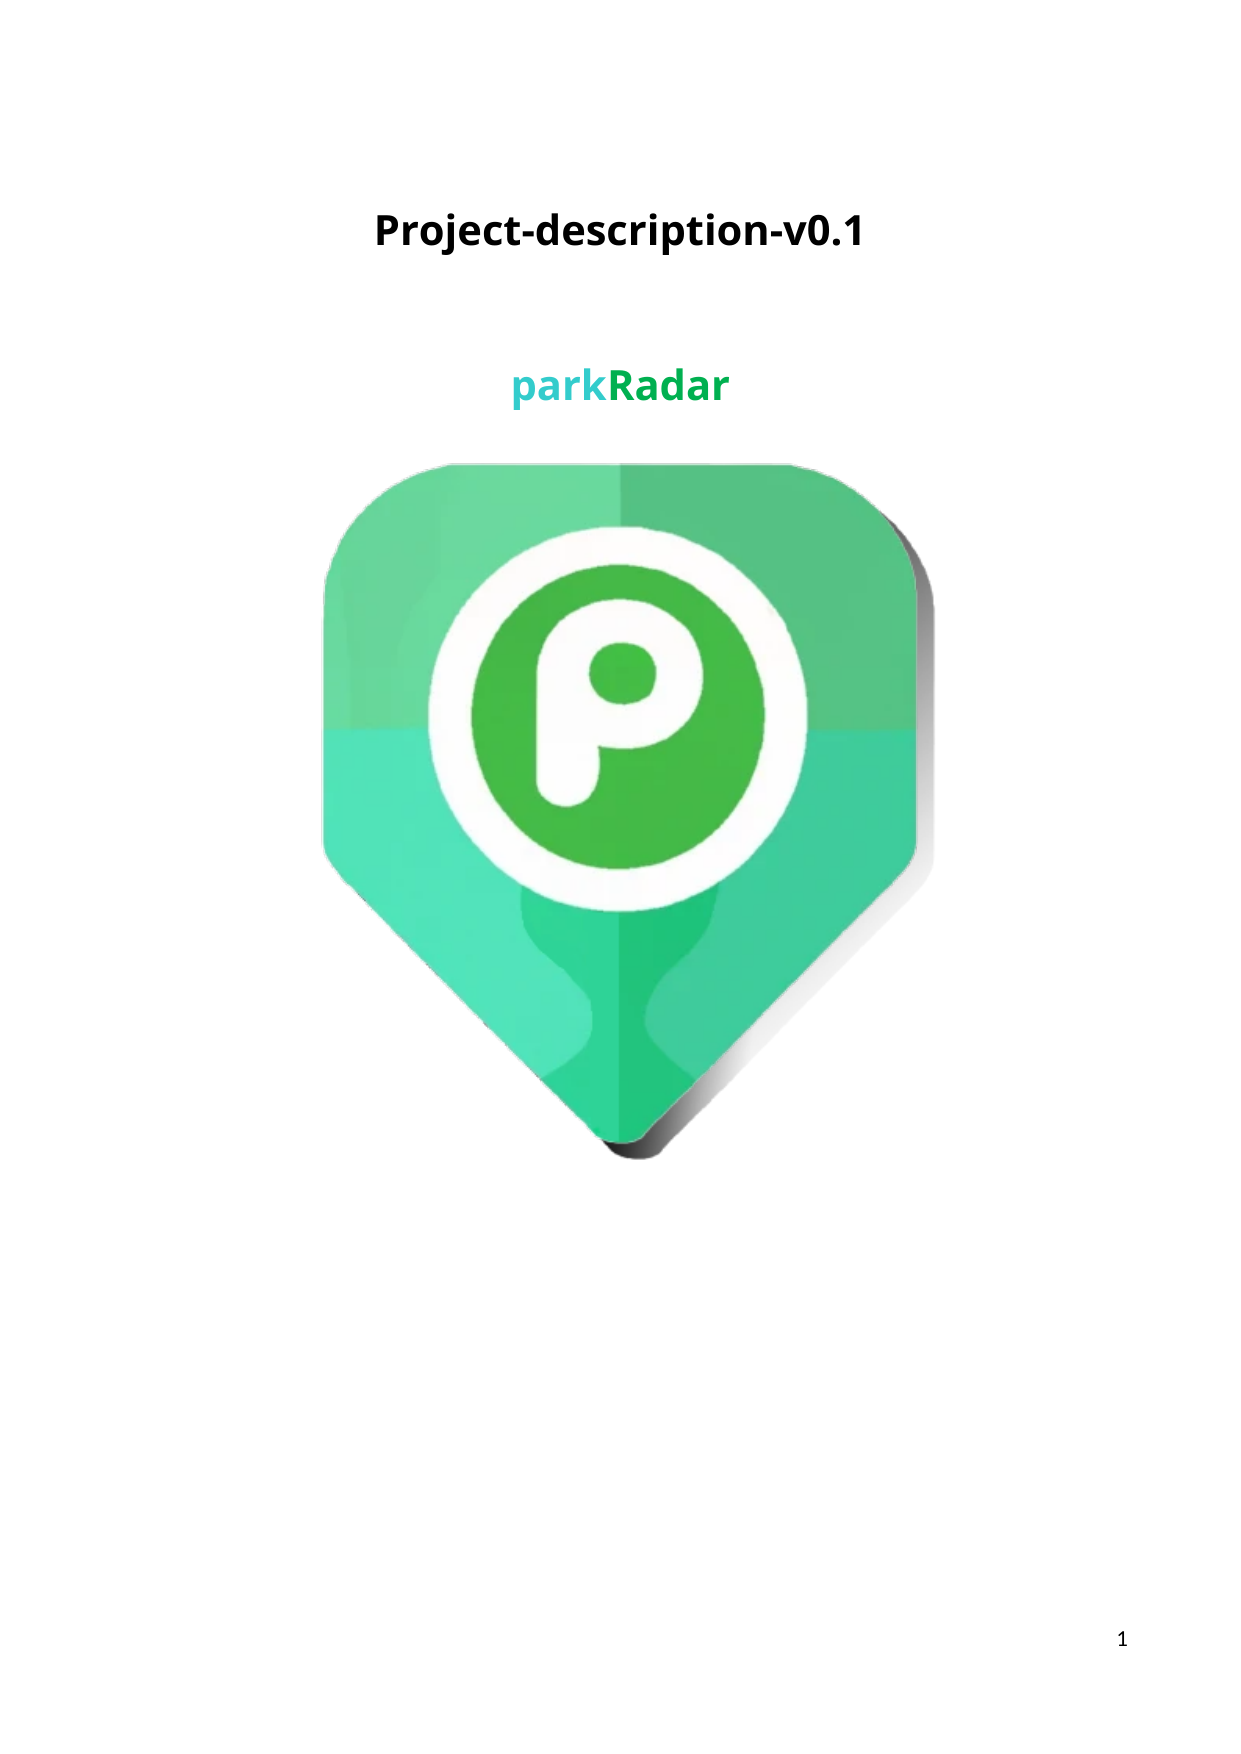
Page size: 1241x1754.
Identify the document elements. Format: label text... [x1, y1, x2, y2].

text parkRadar [112, 356, 1128, 413]
text Project-description-v0.1 [112, 200, 1128, 257]
picture [250, 434, 990, 1174]
